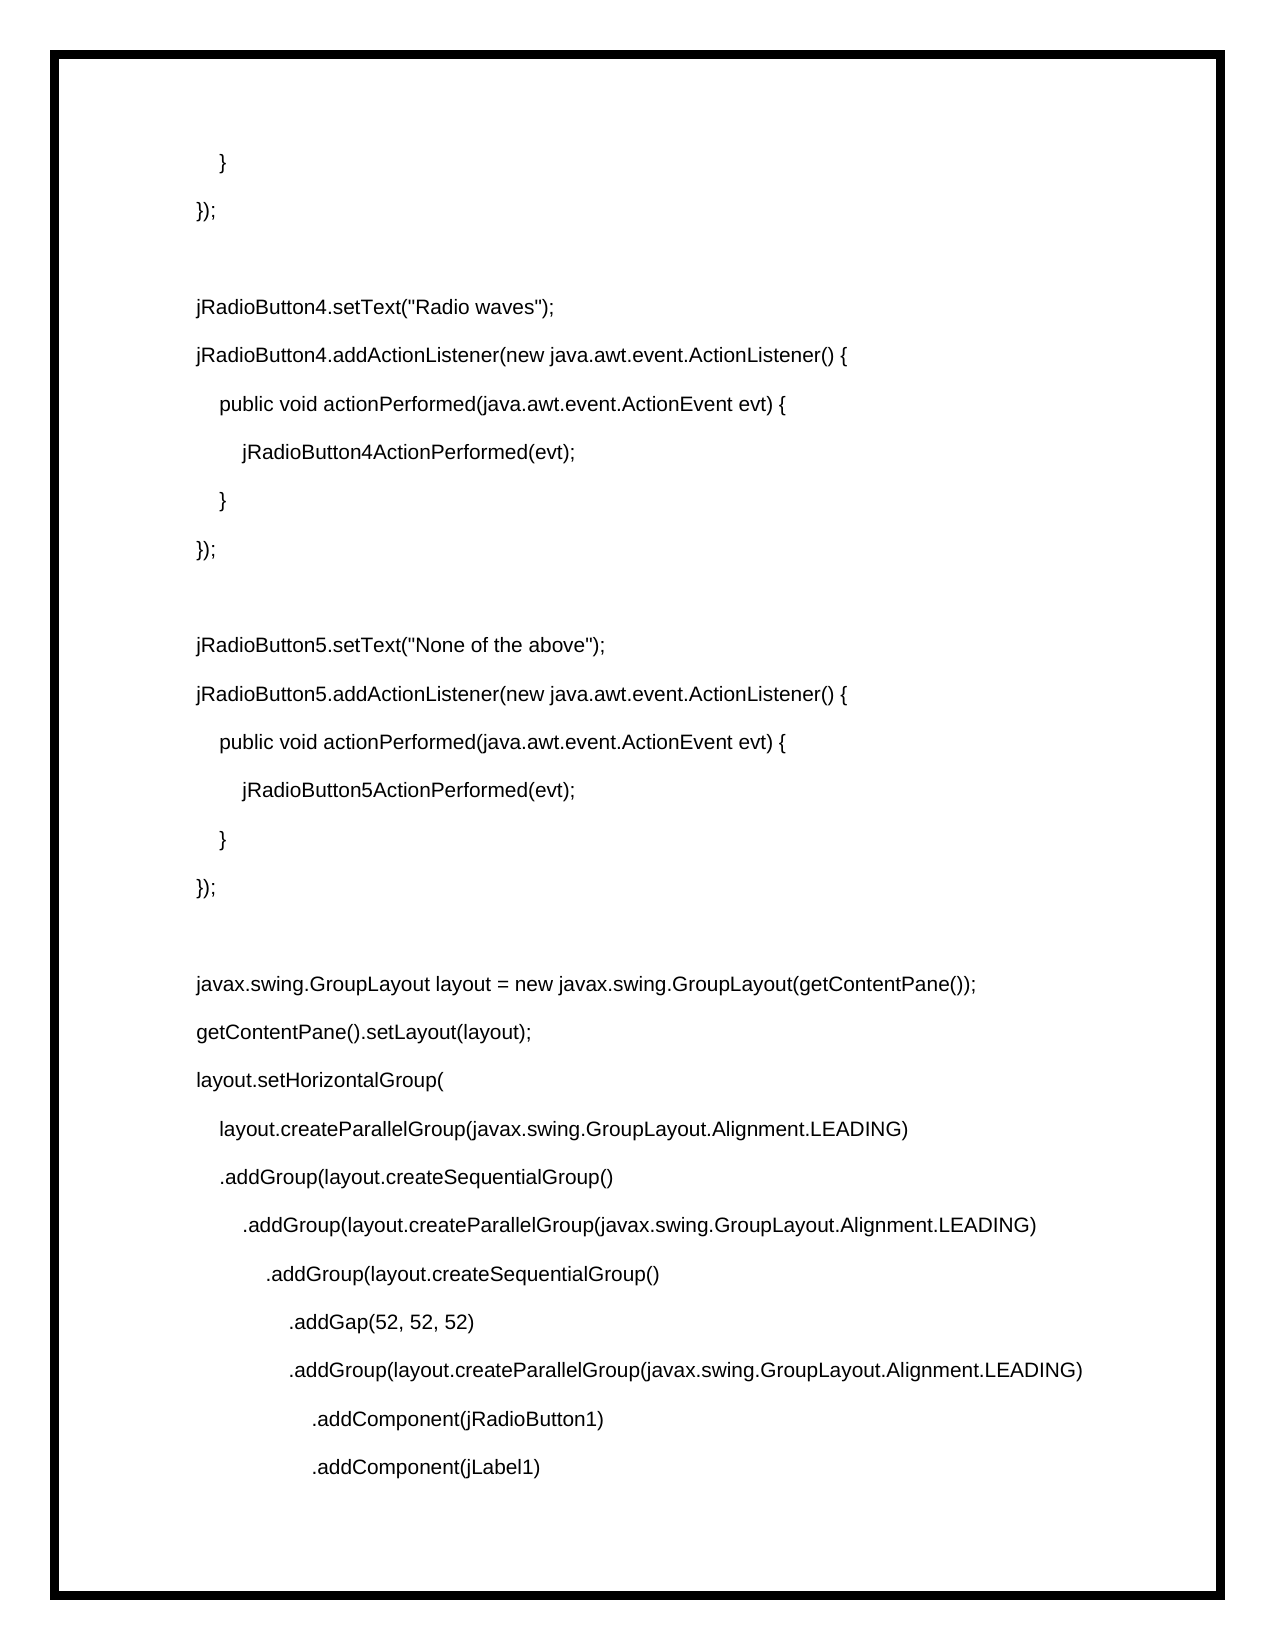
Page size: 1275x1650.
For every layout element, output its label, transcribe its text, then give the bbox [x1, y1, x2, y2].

text .addComponent(jRadioButton1) [150, 1407, 1125, 1431]
text jRadioButton4ActionPerformed(evt); [150, 440, 1125, 464]
text }); [150, 198, 1125, 222]
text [150, 392, 1125, 416]
text }); [150, 875, 1125, 899]
text }); [150, 537, 1125, 561]
text layout.setHorizontalGroup( [150, 1068, 1125, 1092]
text jRadioButton5ActionPerformed(evt); [150, 778, 1125, 802]
text .addComponent(jLabel1) [150, 1455, 1125, 1479]
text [150, 1262, 1125, 1286]
text } [150, 827, 1125, 851]
text getContentPane().setLayout(layout); [150, 1020, 1125, 1044]
text .addGroup(layout.createParallelGroup(javax.swing.GroupLayout.Alignment.LEADING) [150, 1358, 1125, 1382]
text jRadioButton5.setText("None of the above"); [150, 633, 1125, 657]
text public void actionPerformed(java.awt.event.ActionEvent evt) { [150, 730, 1125, 754]
text javax.swing.GroupLayout layout = new javax.swing.GroupLayout(getContentPane()); [150, 972, 1125, 996]
text .addGroup(layout.createParallelGroup(javax.swing.GroupLayout.Alignment.LEADING) [150, 1213, 1125, 1237]
text .addGroup(layout.createSequentialGroup() [150, 1165, 1125, 1189]
text jRadioButton4.setText("Radio waves"); [150, 295, 1125, 319]
text layout.createParallelGroup(javax.swing.GroupLayout.Alignment.LEADING) [150, 1117, 1125, 1141]
text .addGap(52, 52, 52) [150, 1310, 1125, 1334]
text } [150, 150, 1125, 174]
text jRadioButton5.addActionListener(new java.awt.event.ActionListener() { [150, 682, 1125, 706]
text jRadioButton4.addActionListener(new java.awt.event.ActionListener() { [150, 343, 1125, 367]
text } [150, 488, 1125, 512]
